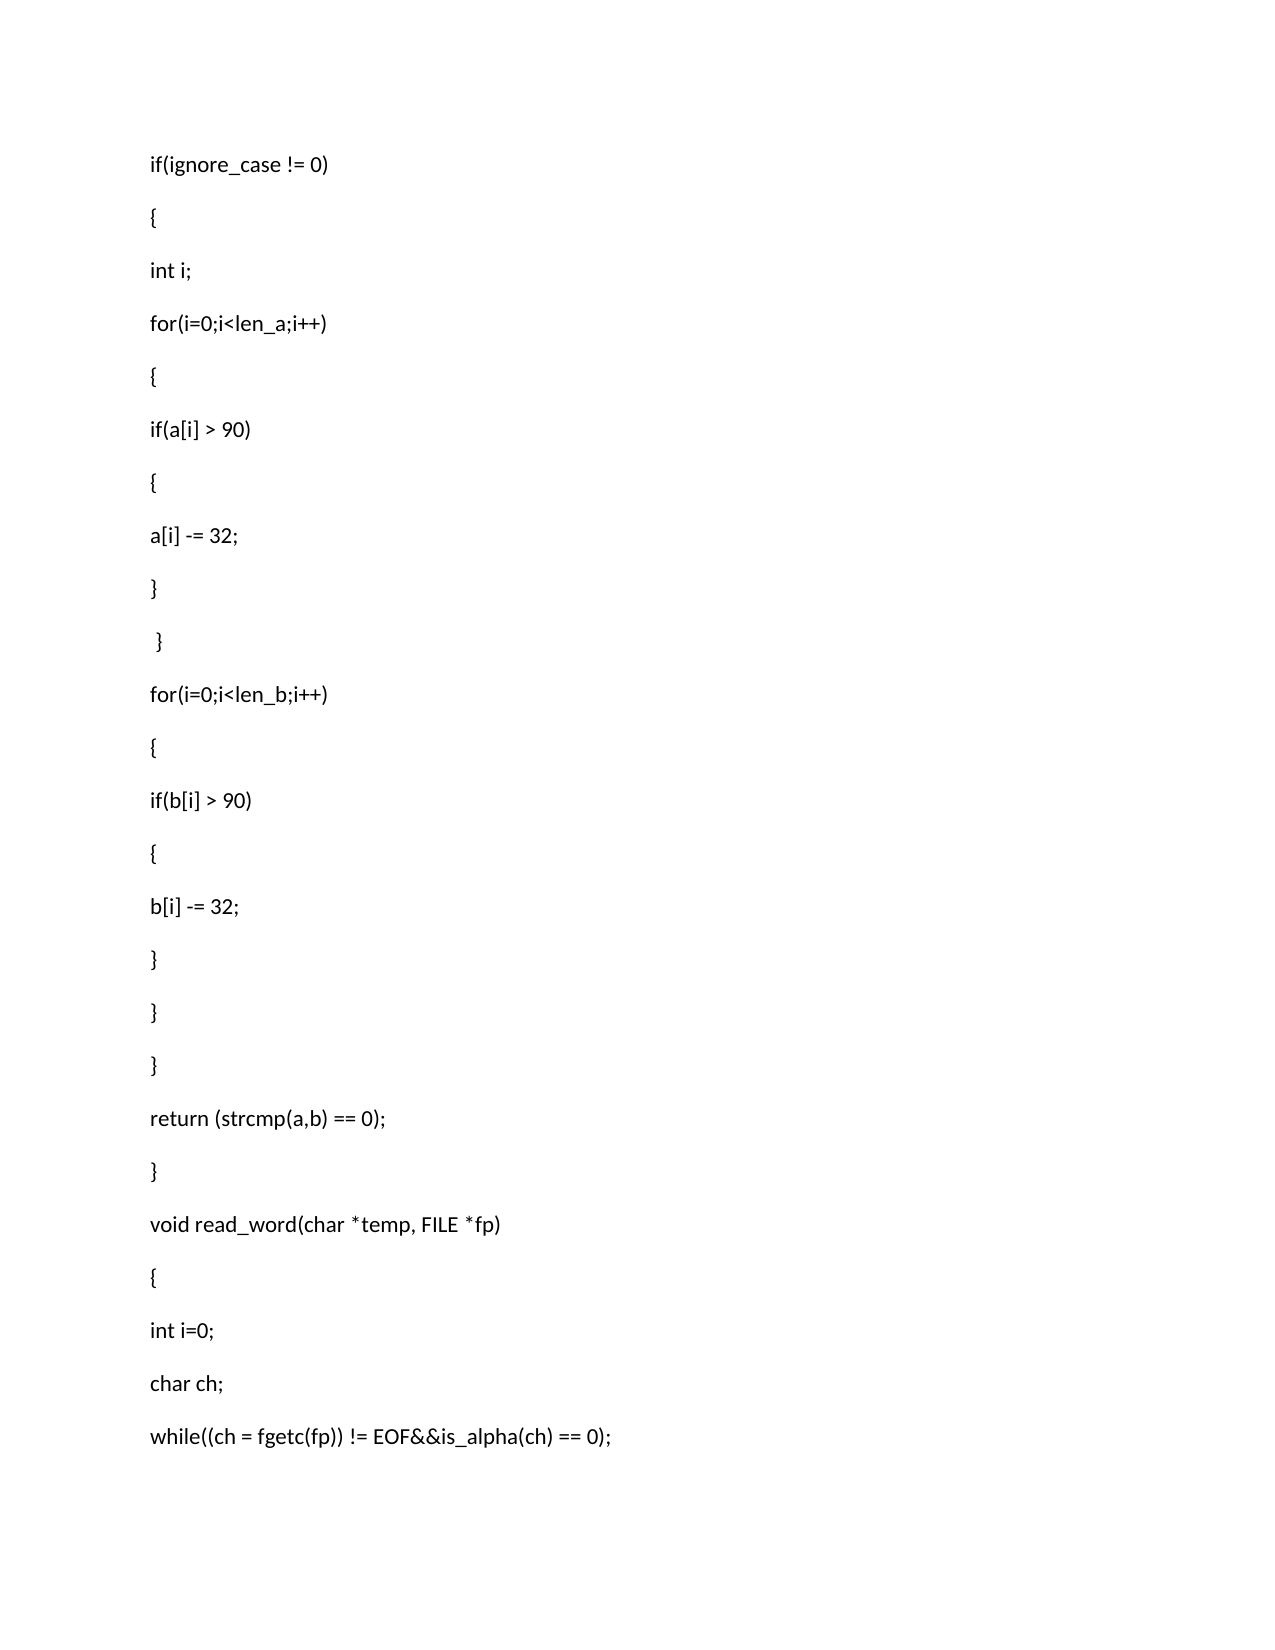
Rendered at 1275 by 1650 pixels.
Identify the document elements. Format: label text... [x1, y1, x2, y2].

text } [150, 574, 1125, 602]
text while((ch = fgetc(fp)) != EOF&&is_alpha(ch) == 0); [150, 1422, 1125, 1451]
text return (strcmp(a,b) == 0); [150, 1104, 1125, 1132]
text if(ignore_case != 0) [150, 150, 1125, 178]
text a[i] -= 32; [150, 521, 1125, 549]
text } [150, 998, 1125, 1026]
text { [150, 203, 1125, 231]
text if(b[i] > 90) [150, 786, 1125, 814]
text { [150, 839, 1125, 867]
text if(a[i] > 90) [150, 415, 1125, 443]
text char ch; [150, 1369, 1125, 1397]
text { [150, 733, 1125, 761]
text for(i=0;i<len_b;i++) [150, 680, 1125, 708]
text for(i=0;i<len_a;i++) [150, 309, 1125, 337]
text } [150, 1051, 1125, 1079]
text void read_word(char *temp, FILE *fp) [150, 1210, 1125, 1238]
text } [150, 1157, 1125, 1185]
text { [150, 362, 1125, 390]
text } [150, 627, 1125, 655]
text { [150, 468, 1125, 496]
text int i=0; [150, 1316, 1125, 1344]
text b[i] -= 32; [150, 892, 1125, 920]
text int i; [150, 256, 1125, 284]
text { [150, 1263, 1125, 1291]
text } [150, 945, 1125, 973]
